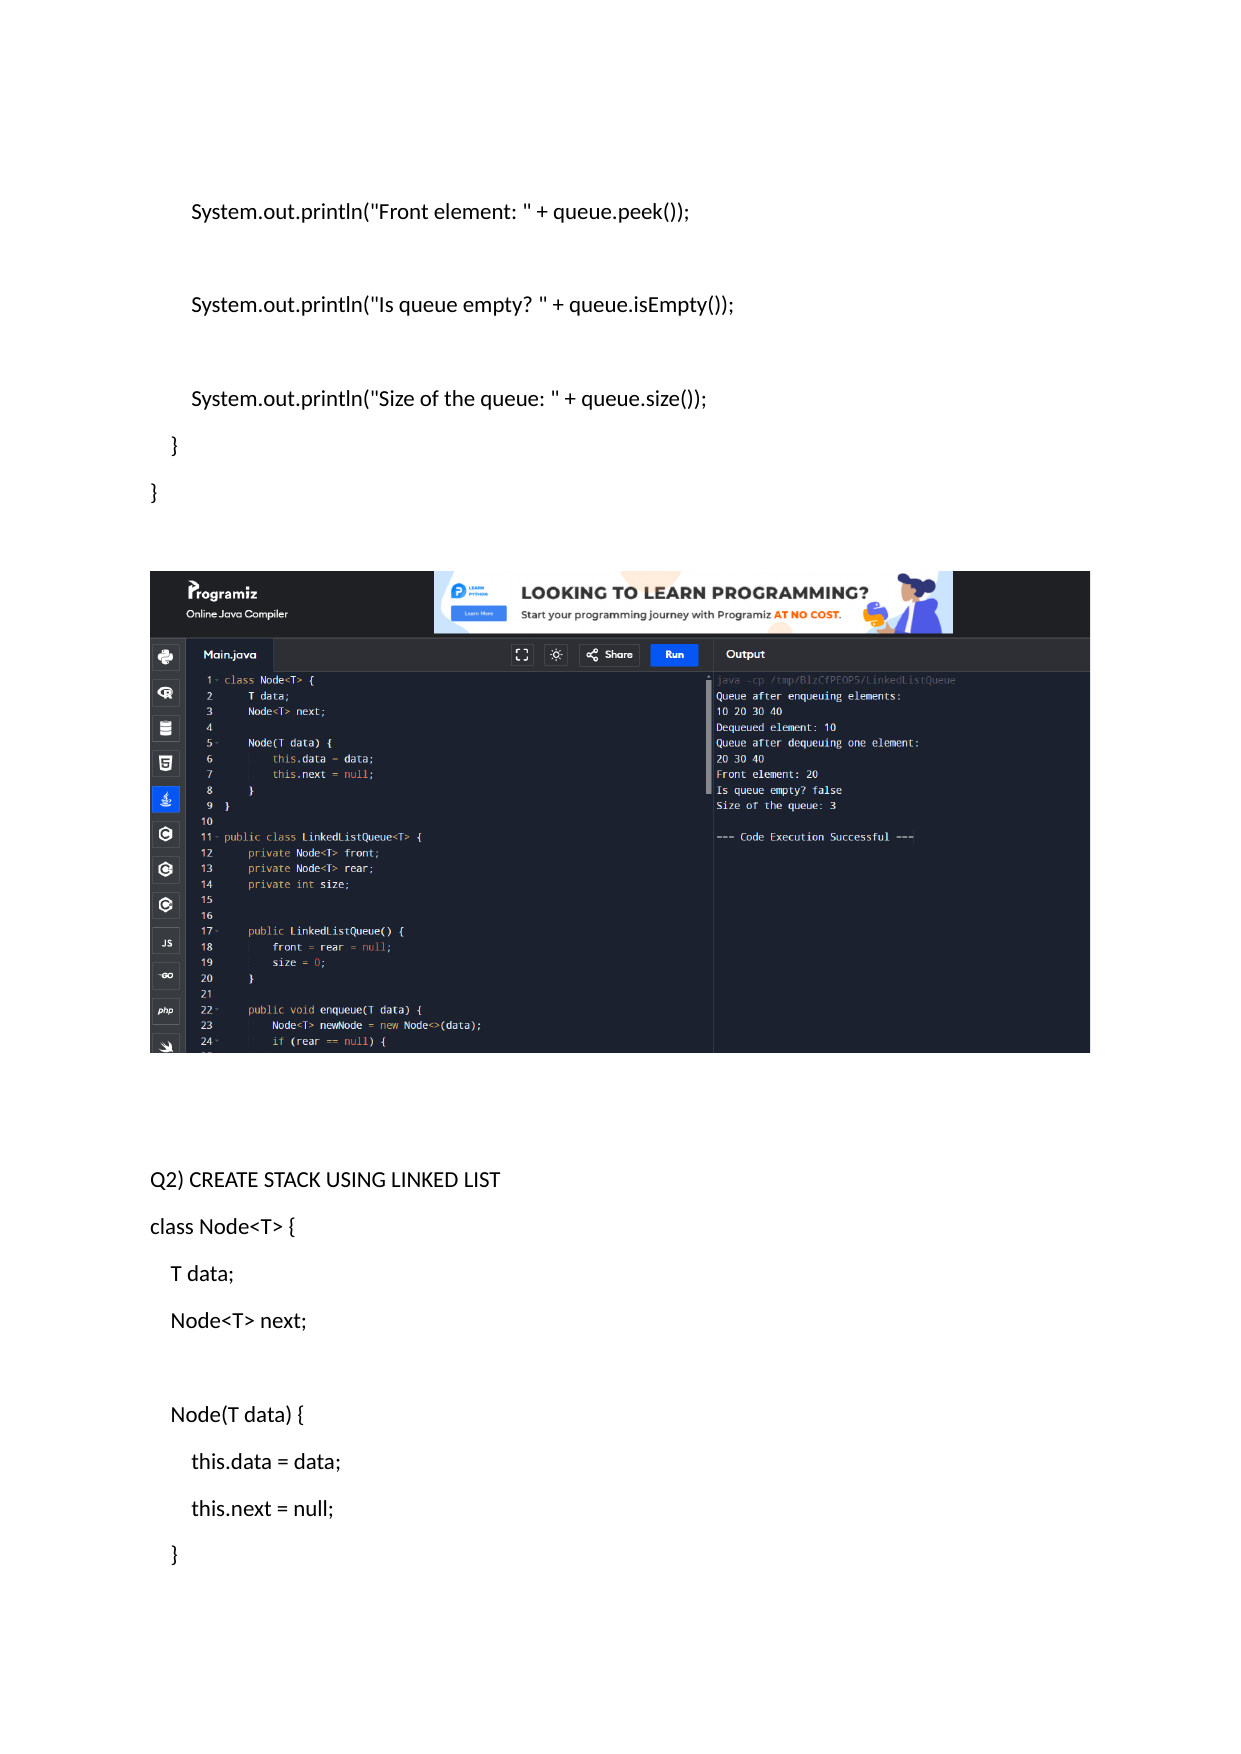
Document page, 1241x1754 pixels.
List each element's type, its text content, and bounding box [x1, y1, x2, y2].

text this.next = null; [150, 1494, 1090, 1522]
text class Node<T> { [150, 1212, 1090, 1241]
text System.out.println("Front element: " + queue.peek()); [150, 197, 1090, 225]
text } [150, 431, 1090, 459]
text this.data = data; [150, 1447, 1090, 1475]
picture [150, 571, 1091, 1053]
text } [150, 1541, 1090, 1569]
text System.out.println("Is queue empty? " + queue.isEmpty()); [150, 291, 1090, 319]
text Node<T> next; [150, 1306, 1090, 1334]
text Q2) CREATE STACK USING LINKED LIST [150, 1166, 1090, 1194]
text System.out.println("Size of the queue: " + queue.size()); [150, 384, 1090, 412]
text } [150, 478, 1090, 506]
text Node(T data) { [150, 1400, 1090, 1428]
text T data; [150, 1259, 1090, 1287]
